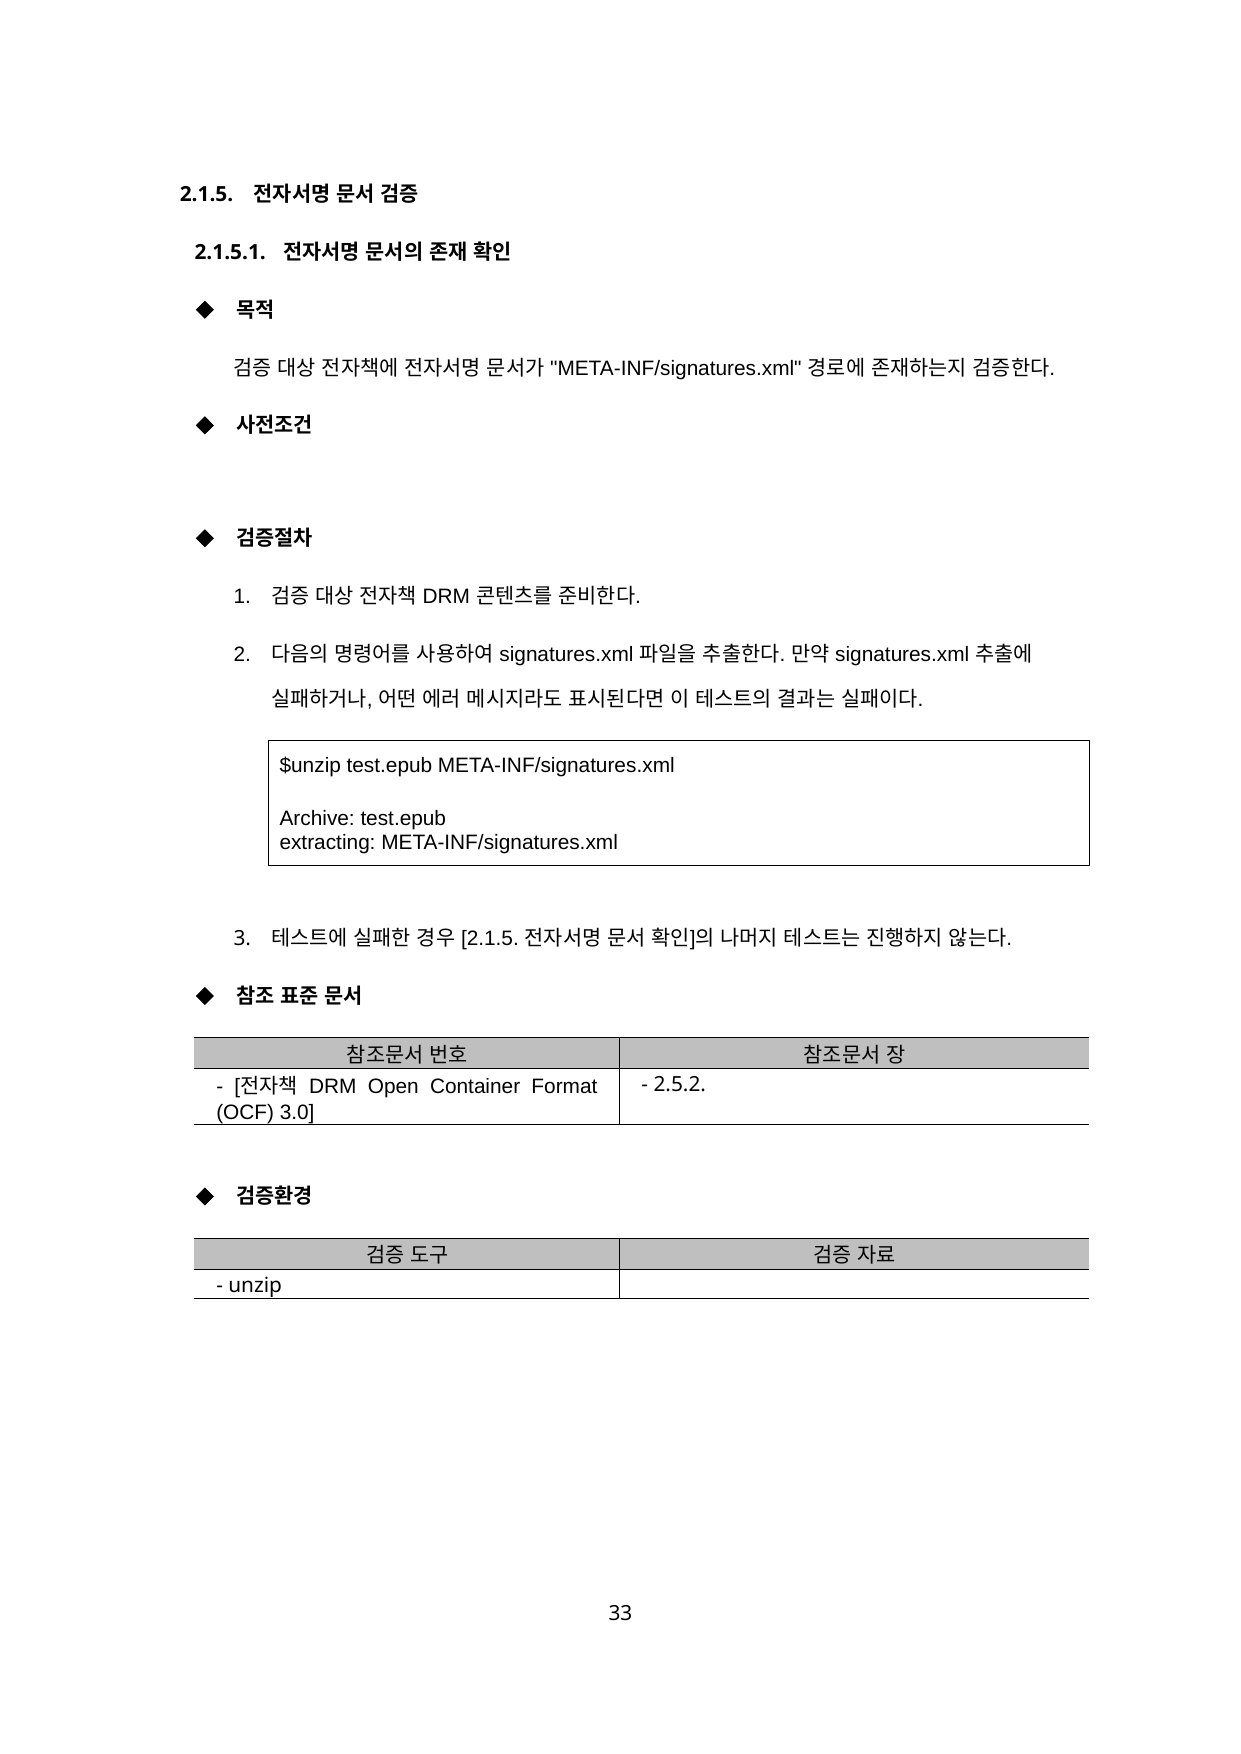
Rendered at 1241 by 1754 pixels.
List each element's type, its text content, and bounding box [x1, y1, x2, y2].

list 다음의 명령어를 사용하여 signatures.xml 파일을 추출한다. 만약 signatures.xml 추출에 실패하거나, 어떤 에러 메시지라도 표시된다면 이 테스트의 결과는 실패이다. [233, 637, 1069, 713]
list 검증절차 [194, 522, 1069, 552]
list 사전조건 [194, 409, 1069, 439]
list 검증 대상 전자책 DRM 콘텐츠를 준비한다. [233, 579, 1069, 609]
list 검증환경 [194, 1180, 1069, 1210]
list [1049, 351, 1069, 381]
list 테스트에 실패한 경우 [2.1.5. 전자서명 문서 확인]의 나머지 테스트는 진행하지 않는다. [233, 921, 1069, 952]
table_header $unzip test.epub META-INF/signatures.xml Archive: test.epub extracting: META-INF/signatures.xml [269, 741, 1089, 865]
table_header 검증 자료 [620, 1239, 1089, 1269]
list 검증 대상 전자책에 전자서명 문서가 "META-INF/signatures.xml" 경로에 존재하는지 검증한다. [550, 351, 808, 381]
table_header 참조문서 장 [620, 1038, 1089, 1068]
table_cell - unzip [194, 1270, 619, 1298]
table_cell [620, 1270, 1089, 1298]
list 목적 [194, 293, 1069, 323]
list 참조 표준 문서 [194, 979, 1069, 1009]
subtitle 전자서명 문서 검증 [179, 177, 1069, 207]
subtitle 전자서명 문서의 존재 확인 [194, 235, 1069, 265]
table_cell - [전자책 DRM Open Container Format (OCF) 3.0] [194, 1069, 619, 1123]
table_cell - 2.5.2. [620, 1069, 1089, 1123]
table_header 검증 도구 [194, 1239, 619, 1269]
table_header 참조문서 번호 [194, 1038, 619, 1068]
